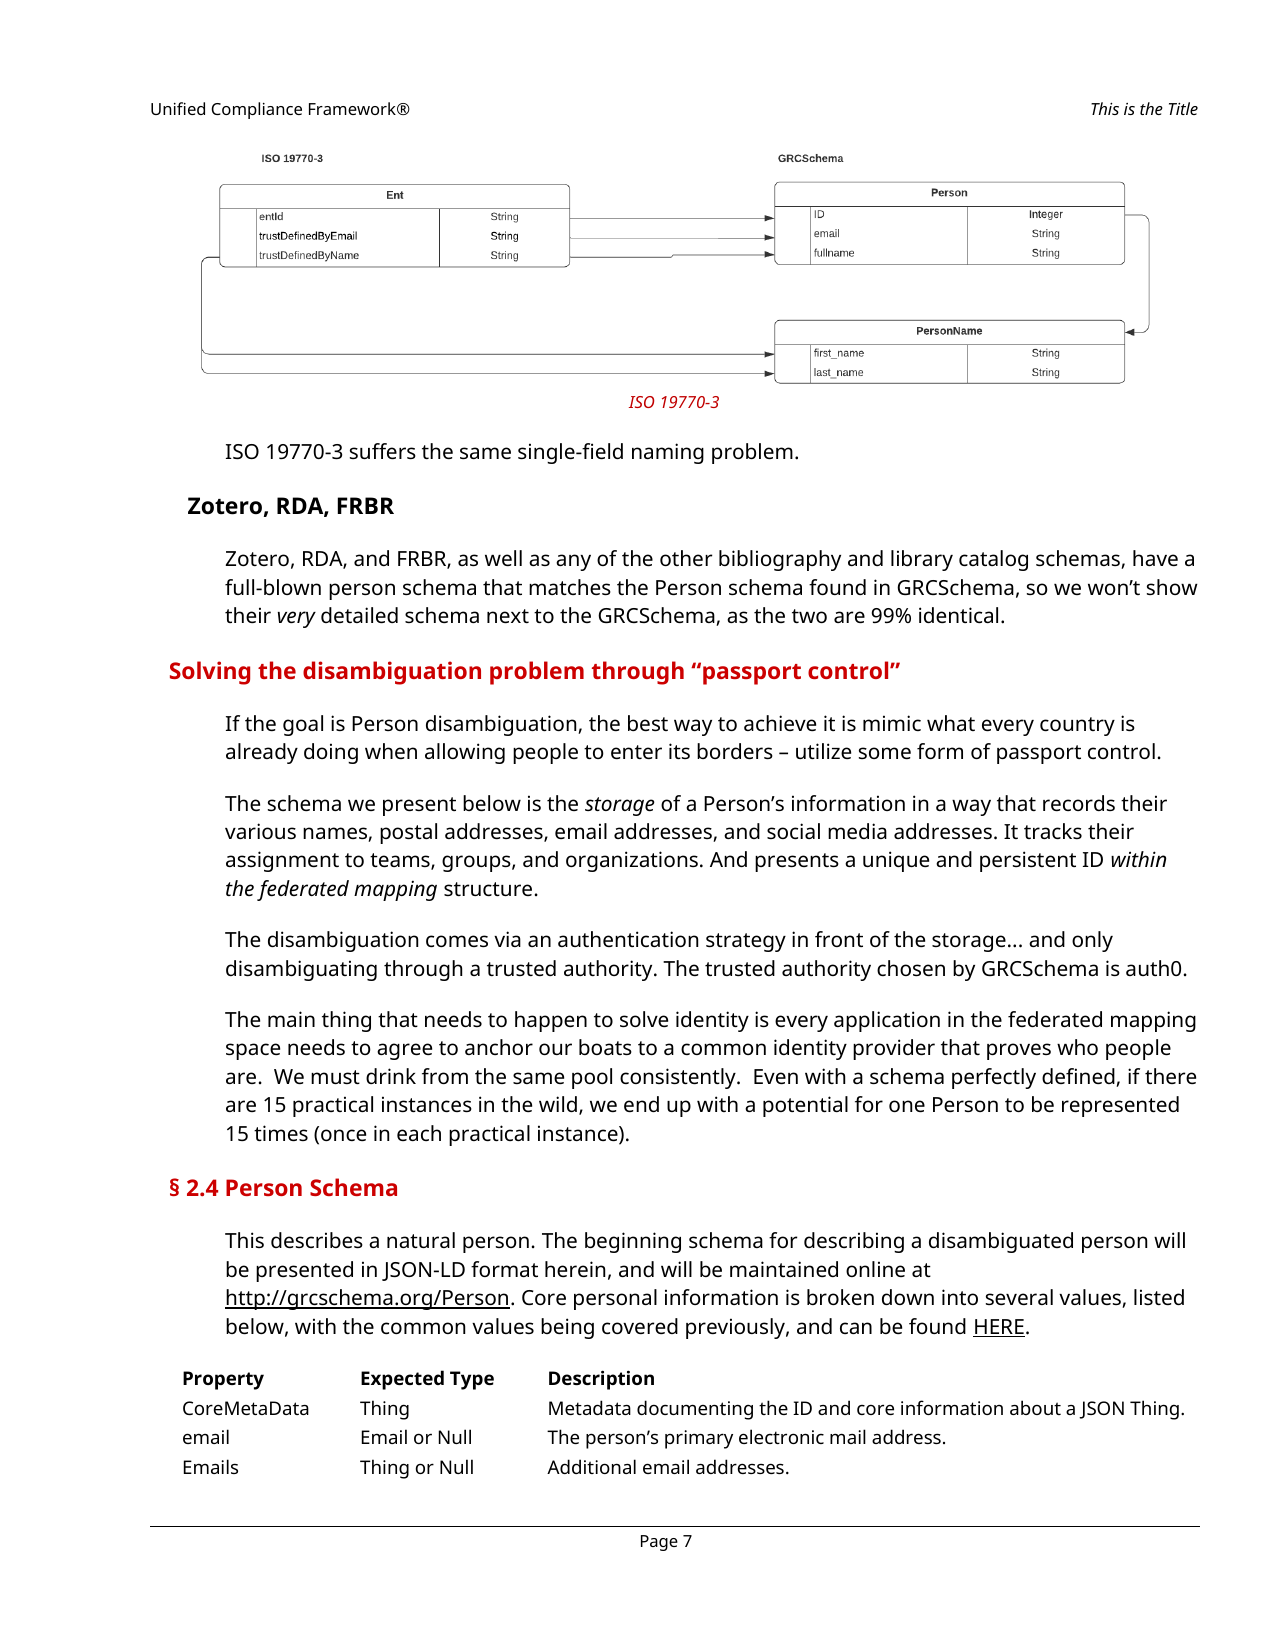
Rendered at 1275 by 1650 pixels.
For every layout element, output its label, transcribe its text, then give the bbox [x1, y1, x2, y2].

table_header Expected Type [349, 1363, 536, 1393]
subtitle § 2.4 Person Schema [169, 1172, 1200, 1203]
table_cell Metadata documenting the ID and core information about a JSON Thing. [536, 1393, 1221, 1422]
subtitle Solving the disambiguation problem through “passport control” [169, 655, 1200, 686]
text This describes a natural person. The beginning schema for describing a disambiguated person will be presented in JSON-LD format herein, and will be maintained online at http://grcschema.org/Person. Core personal information is broken down into several values, listed below, with the common values being covered previously, and can be found HERE. [225, 1226, 1200, 1340]
table_cell Emails [171, 1452, 349, 1482]
text The schema we present below is the storage of a Person’s information in a way that records their various names, postal addresses, email addresses, and social media addresses. It tracks their assignment to teams, groups, and organizations. And presents a unique and persistent ID within the federated mapping structure. [225, 789, 1200, 902]
table_cell Email or Null [349, 1423, 536, 1452]
text Zotero, RDA, and FRBR, as well as any of the other bibliography and library catalog schemas, have a full-blown person schema that matches the Person schema found in GRCSchema, so we won’t show their very detailed schema next to the GRCSchema, as the two are 99% identical. [225, 544, 1200, 630]
table_cell email [171, 1423, 349, 1452]
subtitle Zotero, RDA, FRBR [187, 490, 1200, 521]
text The main thing that needs to happen to solve identity is every application in the federated mapping space needs to agree to anchor our boats to a common identity provider that proves who people are. We must drink from the same pool consistently. Even with a schema perfectly defined, if there are 15 practical instances in the wild, we end up with a potential for one Person to be represented 15 times (once in each practical instance). [225, 1005, 1200, 1147]
picture [150, 150, 1200, 385]
text ISO 19770-3 suffers the same single-field naming problem. [225, 437, 1200, 465]
table_header Property [171, 1363, 349, 1393]
text ISO 19770-3 [150, 391, 1200, 414]
table_cell Thing [349, 1393, 536, 1422]
text If the goal is Person disambiguation, the best way to achieve it is mimic what every country is already doing when allowing people to enter its borders – utilize some form of passport control. [225, 709, 1200, 766]
table_cell Additional email addresses. [536, 1452, 1221, 1482]
table_cell Thing or Null [349, 1452, 536, 1482]
table_cell CoreMetaData [171, 1393, 349, 1422]
table_header Description [536, 1363, 1221, 1393]
text The disambiguation comes via an authentication strategy in front of the storage... and only disambiguating through a trusted authority. The trusted authority chosen by GRCSchema is auth0. [225, 925, 1200, 982]
table_cell The person’s primary electronic mail address. [536, 1423, 1221, 1452]
